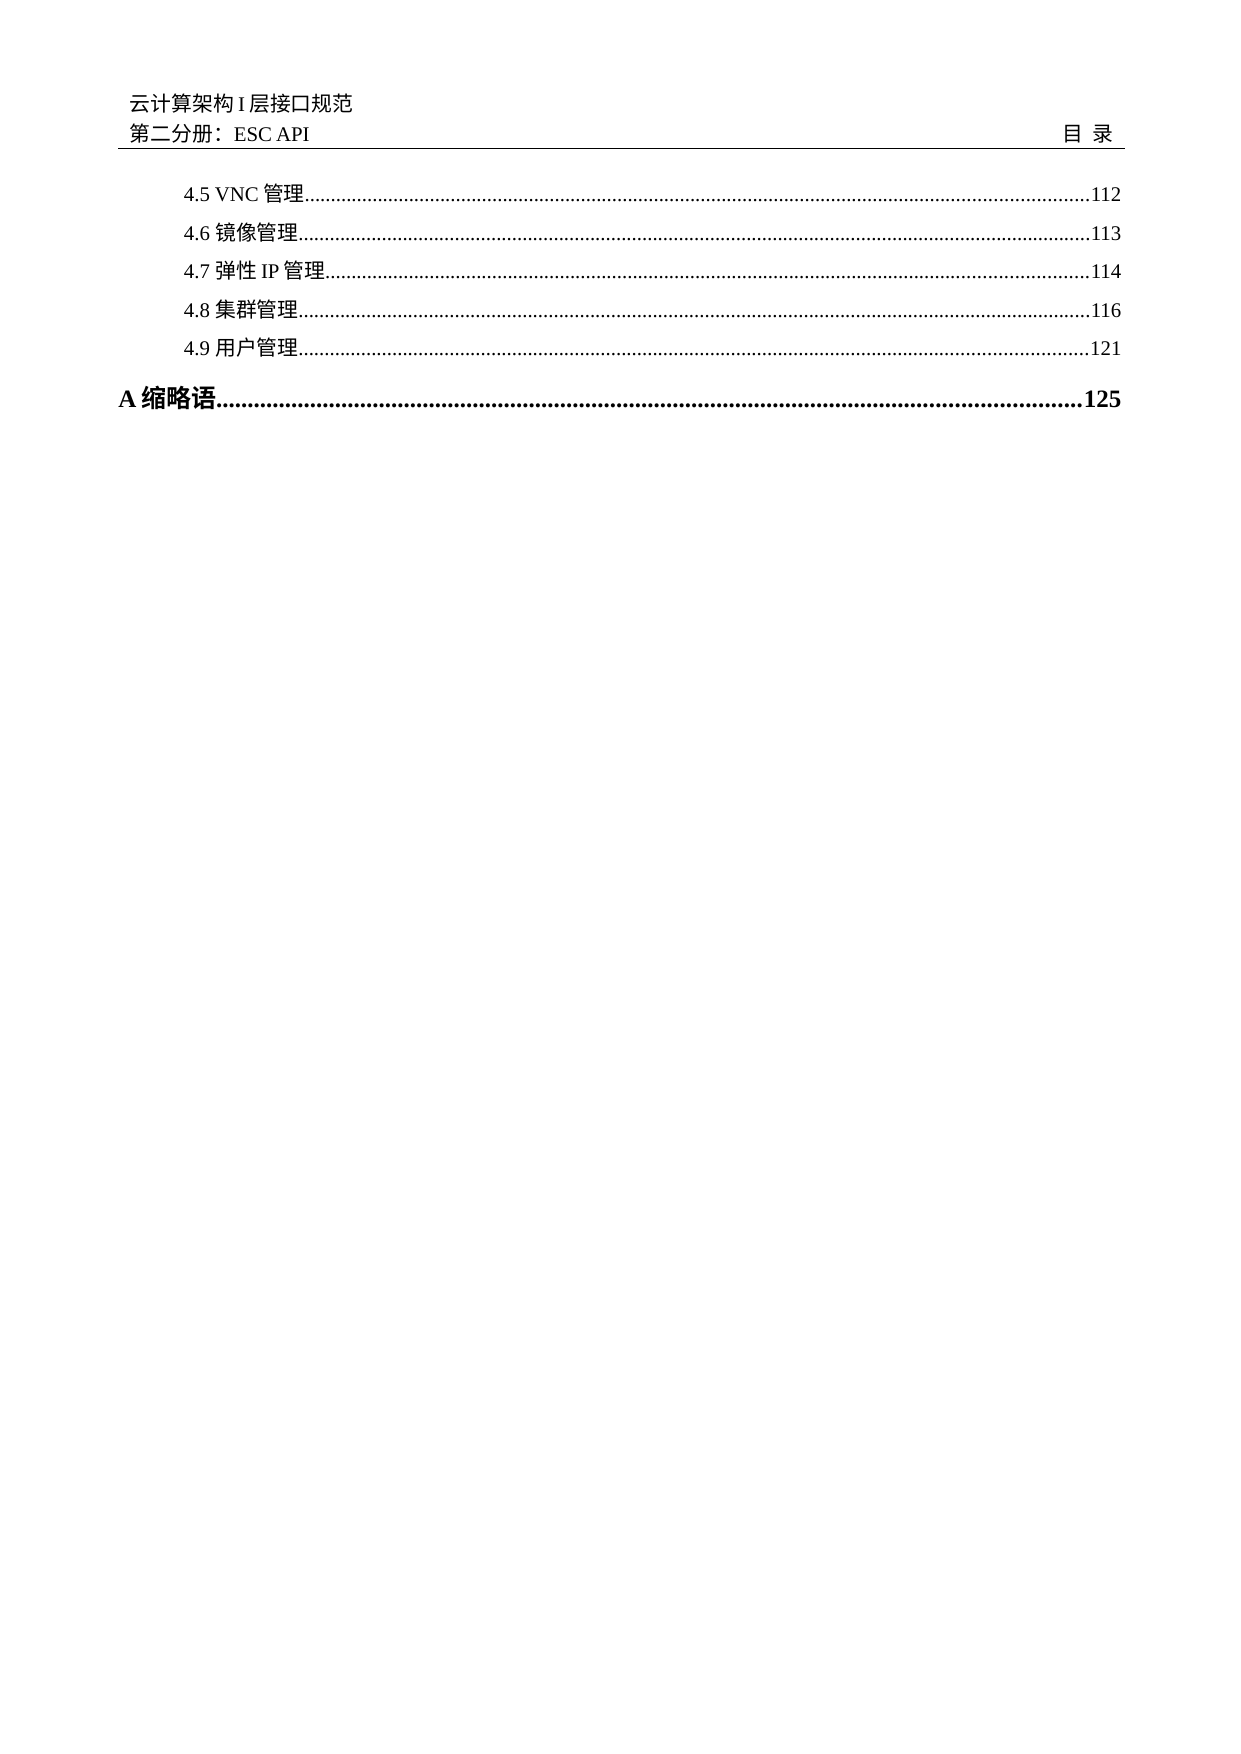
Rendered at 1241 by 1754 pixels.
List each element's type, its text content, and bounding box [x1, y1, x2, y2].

text A 缩略语 125 [118, 378, 1122, 414]
text 4.7 弹性IP管理 114 [184, 254, 1122, 284]
text 4.9 用户管理 121 [184, 331, 1122, 362]
text 4.6 镜像管理 113 [184, 216, 1122, 246]
text 4.8 集群管理 116 [184, 293, 1122, 323]
text 4.5 VNC管理 112 [184, 177, 1122, 207]
